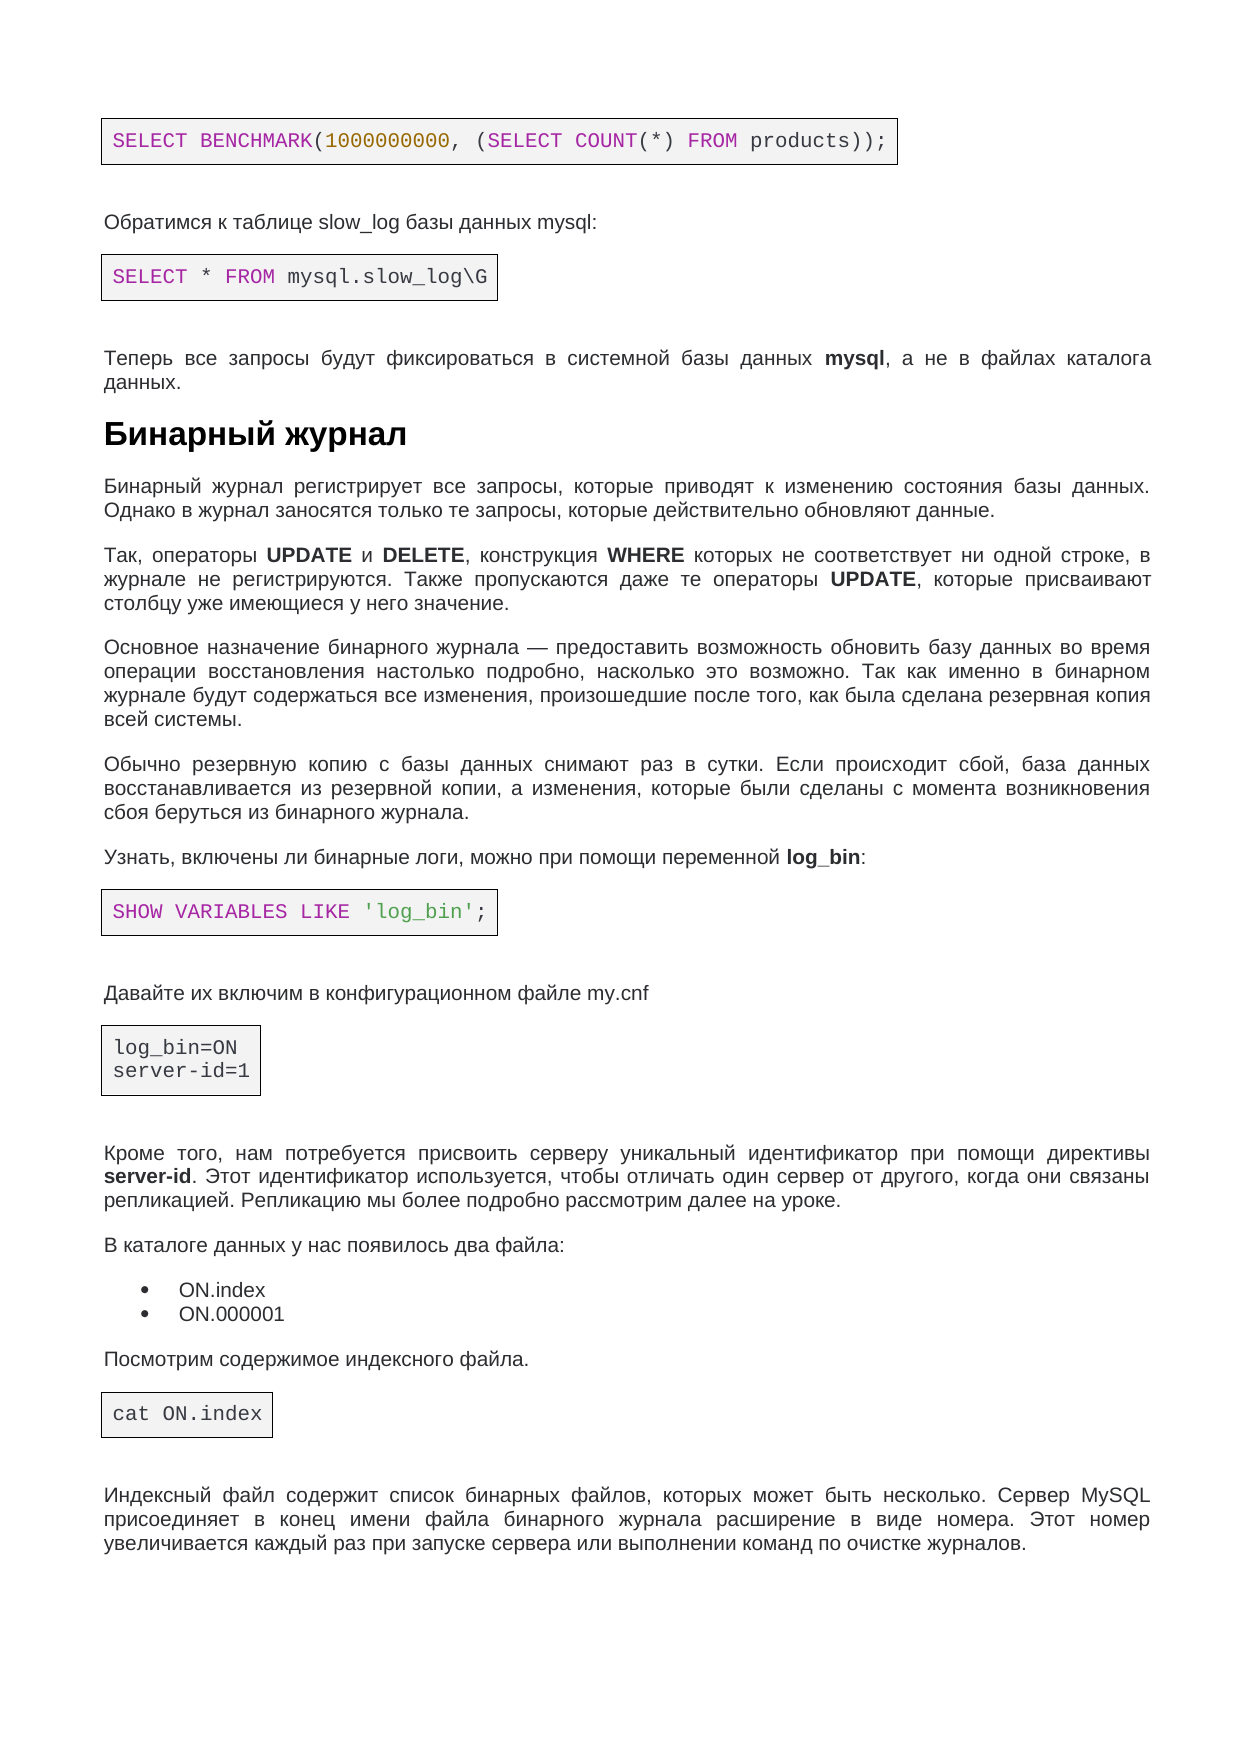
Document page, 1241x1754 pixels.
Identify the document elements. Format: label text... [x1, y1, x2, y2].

text Обычно резервную копию с базы данных снимают раз в сутки. Если происходит сбой, база данных восстанавливается из резервной копии, а изменения, которые были сделаны с момента возникновения сбоя беруться из бинарного журнала. [103, 752, 1152, 824]
list ON.000001 [141, 1302, 1152, 1326]
text Теперь все запросы будут фиксироваться в системной базы данных mysql, а не в файлах каталога данных. [103, 322, 1152, 393]
text Основное назначение бинарного журнала — предоставить возможность обновить базу данных во время операции восстановления настолько подробно, насколько это возможно. Так как именно в бинарном журнале будут содержаться все изменения, произошедшие после того, как была сделана резервная копия всей системы. [103, 635, 1152, 731]
list ON.index [141, 1278, 1152, 1302]
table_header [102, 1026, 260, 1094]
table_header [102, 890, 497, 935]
text Узнать, включены ли бинарные логи, можно при помощи переменной log_bin: [103, 844, 1152, 868]
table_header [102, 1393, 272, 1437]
text Посмотрим содержимое индексного файла. [103, 1347, 1152, 1371]
text Индексный файл содержит список бинарных файлов, которых может быть несколько. Сервер MySQL присоединяет в конец имени файла бинарного журнала расширение в виде номера. Этот номер увеличивается каждый раз при запуске сервера или выполнении команд по очистке журналов. [103, 1459, 1152, 1555]
subtitle Бинарный журнал [103, 414, 1152, 453]
text Обратимся к таблице slow_log базы данных mysql: [103, 186, 1152, 233]
text Кроме того, нам потребуется присвоить серверу уникальный идентификатор при помощи директивы server-id. Этот идентификатор используется, чтобы отличать один сервер от другого, когда они связаны репликацией. Репликацию мы более подробно рассмотрим далее на уроке. [103, 1116, 1152, 1212]
text Бинарный журнал регистрирует все запросы, которые приводят к изменению состояния базы данных. Однако в журнал заносятся только те запросы, которые действительно обновляют данные. [103, 474, 1152, 522]
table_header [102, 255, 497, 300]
text В каталоге данных у нас появилось два файла: [103, 1233, 1152, 1257]
text Так, операторы UPDATE и DELETE, конструкция WHERE которых не соответствует ни одной строке, в журнале не регистрируются. Также пропускаются даже те операторы UPDATE, которые присваивают столбцу уже имеющиеся у него значение. [103, 542, 1152, 614]
text Давайте их включим в конфигурационном файле my.cnf [103, 957, 1152, 1004]
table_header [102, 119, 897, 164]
